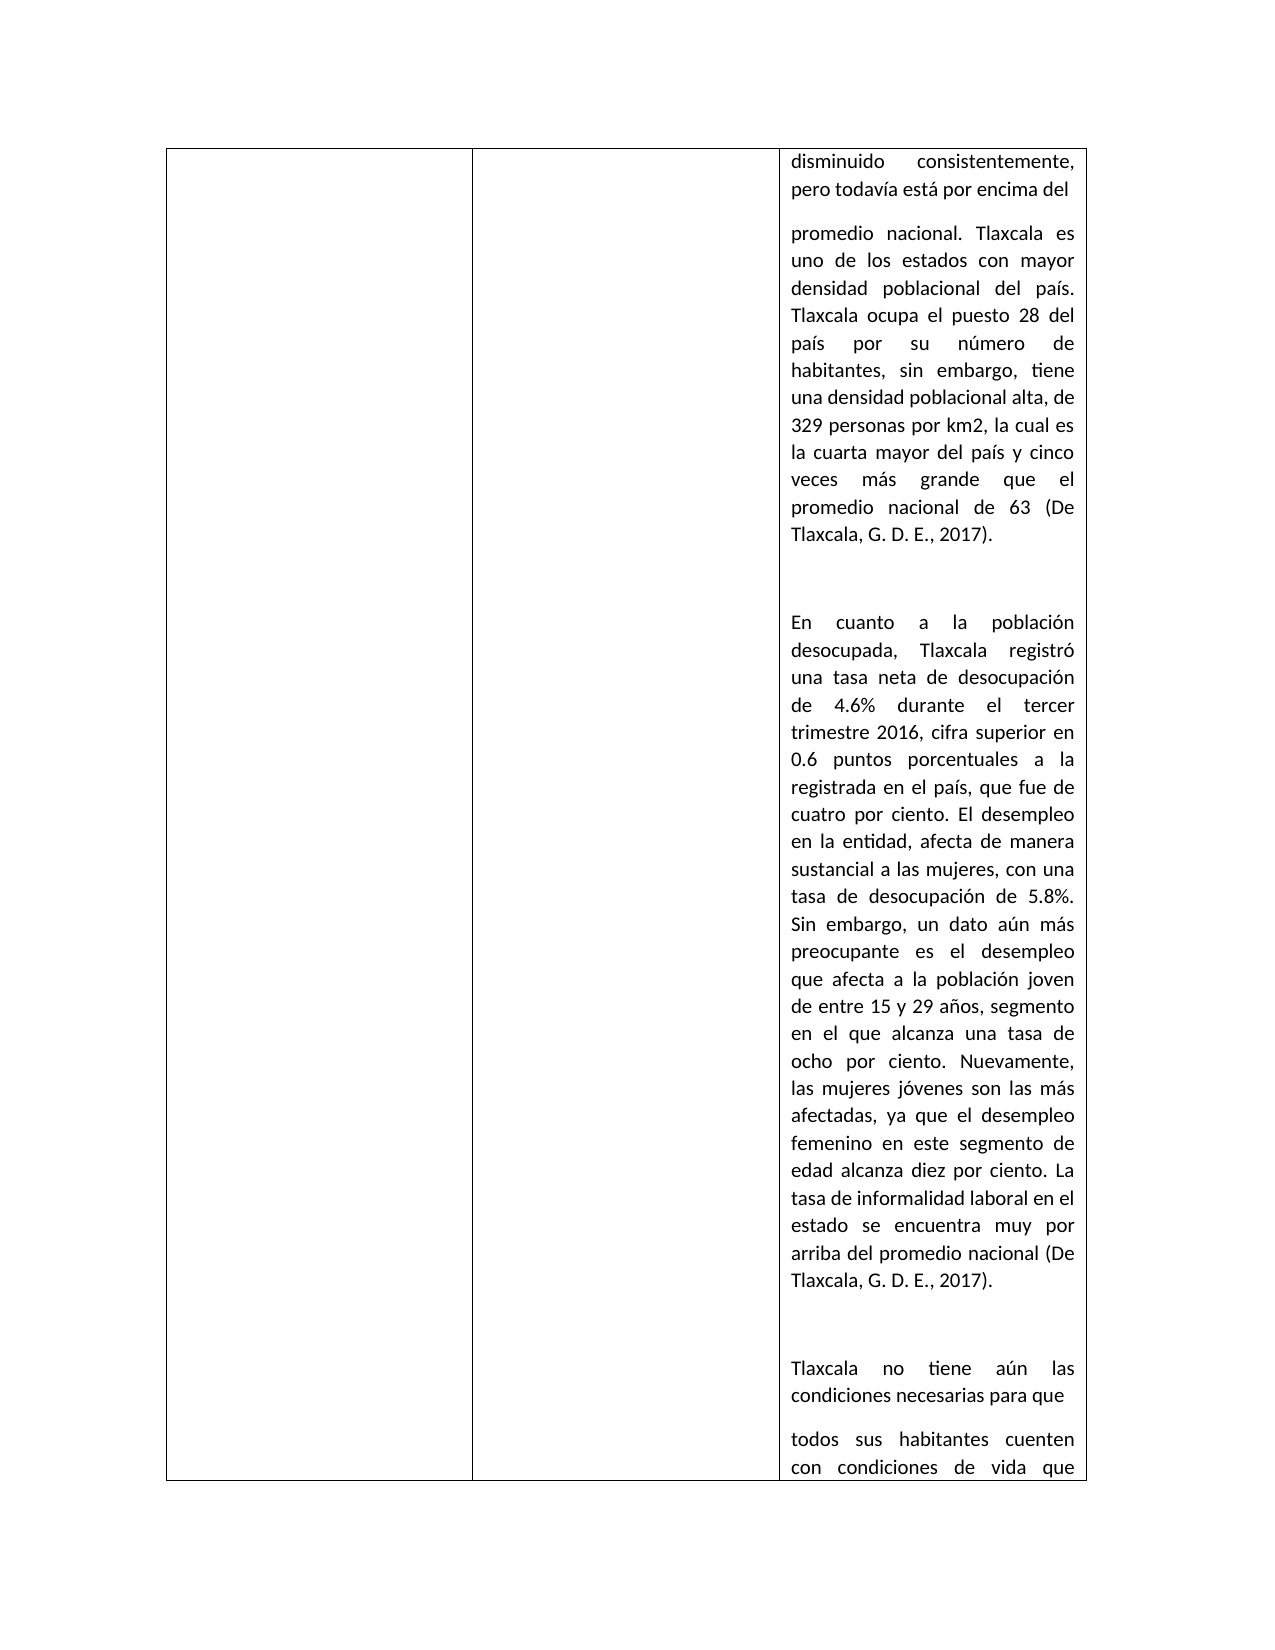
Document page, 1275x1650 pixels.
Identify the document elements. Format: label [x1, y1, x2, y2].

table_cell [780, 149, 1086, 1479]
table_cell [167, 149, 472, 1479]
table_cell [473, 149, 779, 1479]
